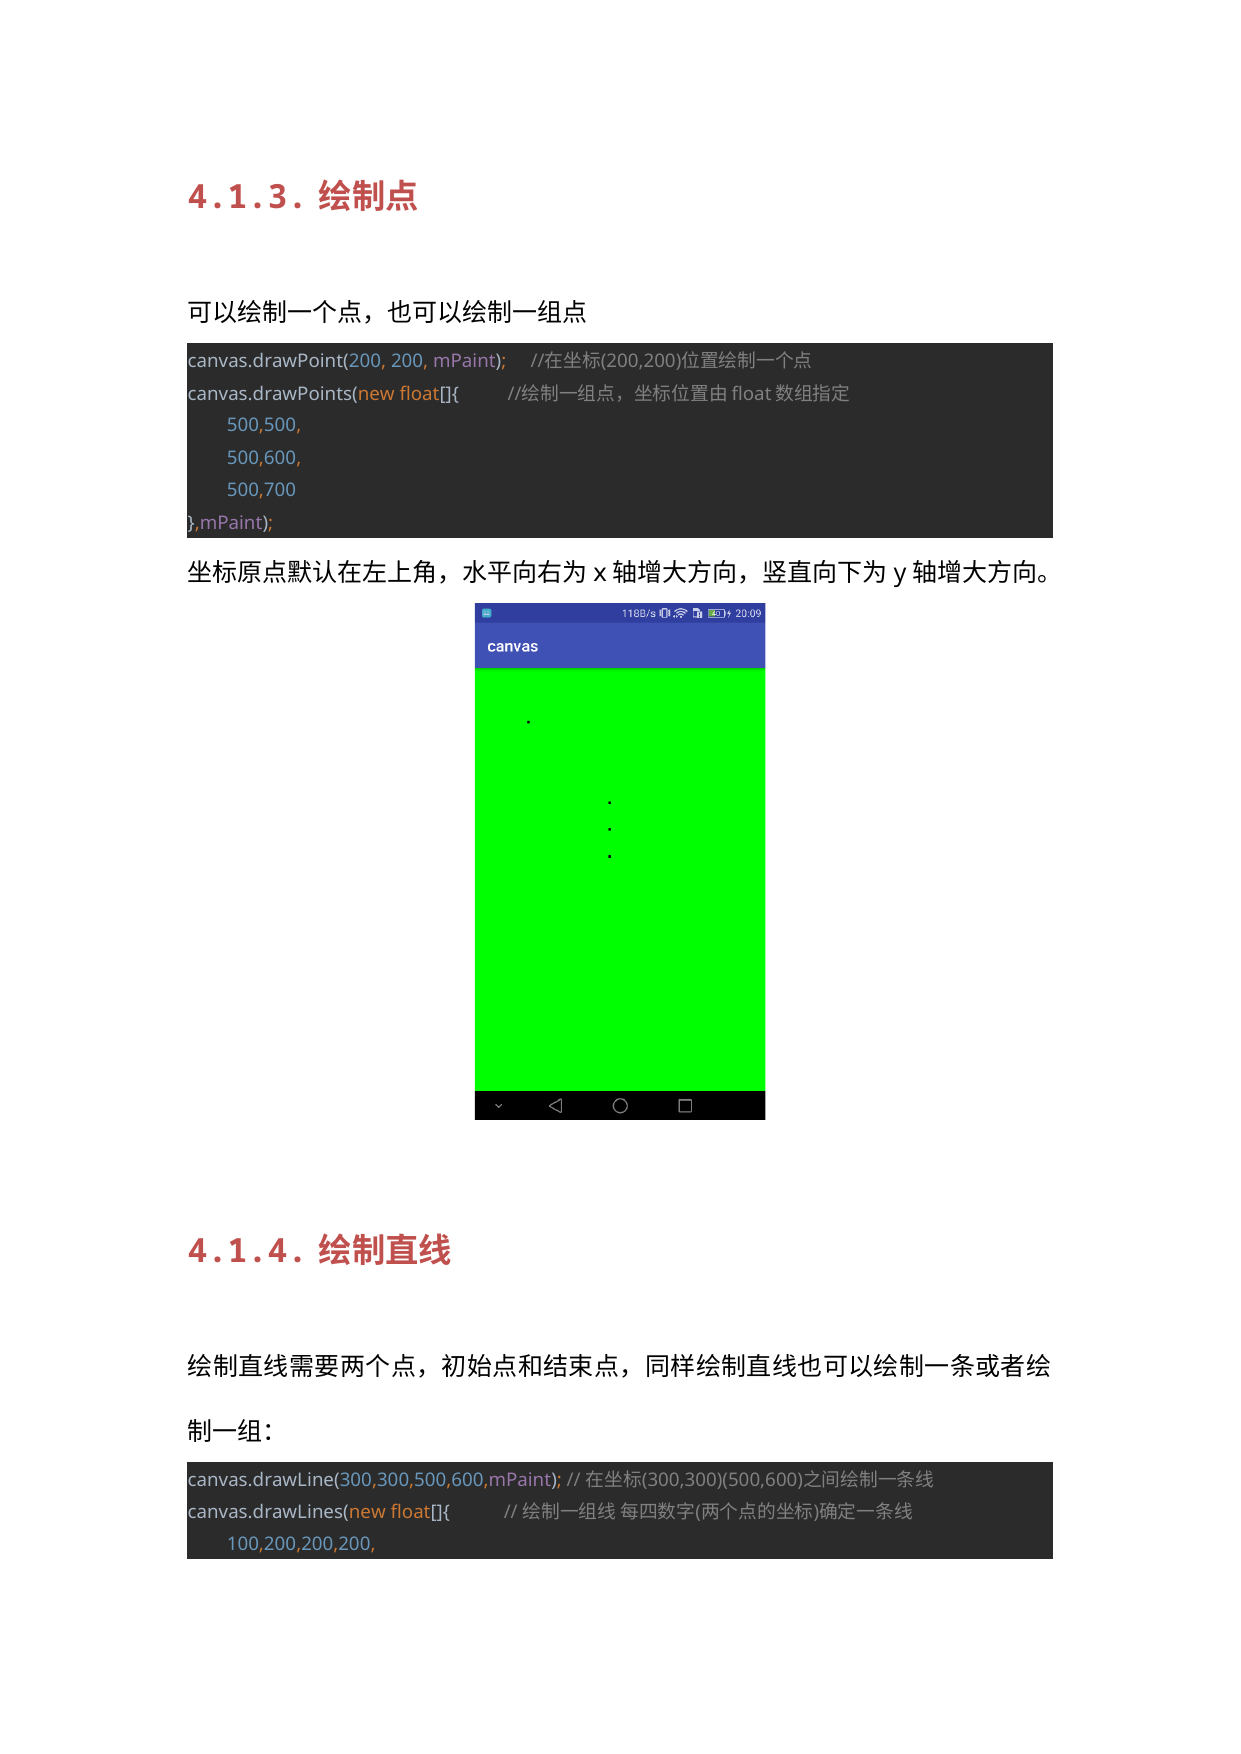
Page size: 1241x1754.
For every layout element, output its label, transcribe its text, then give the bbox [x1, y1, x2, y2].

text canvas.drawLine(300,300,500,600,mPaint); // 在坐标(300,300)(500,600)之间绘制一条线 [187, 1462, 1053, 1494]
text canvas.drawPoints(new float[]{ //绘制一组点，坐标位置由float数组指定 500,500, 500,600, 500,700 },mPaint); [187, 376, 1053, 538]
picture [474, 603, 766, 1120]
text 可以绘制一个点，也可以绘制一组点 [187, 278, 1053, 343]
text canvas.drawLines(new float[]{ // 绘制一组线 每四数字(两个点的坐标)确定一条线 100,200,200,200, 100,300,200,300 },mPaint); [187, 1494, 1053, 1559]
text 绘制直线需要两个点，初始点和结束点，同样绘制直线也可以绘制一条或者绘制一组： [187, 1332, 1053, 1462]
subtitle 绘制点 [187, 162, 1053, 227]
text 坐标原点默认在左上角，水平向右为x轴增大方向，竖直向下为y轴增大方向。 [187, 538, 1053, 603]
subtitle 绘制直线 [187, 1215, 1053, 1280]
text canvas.drawPoint(200, 200, mPaint); //在坐标(200,200)位置绘制一个点 [187, 343, 1053, 376]
